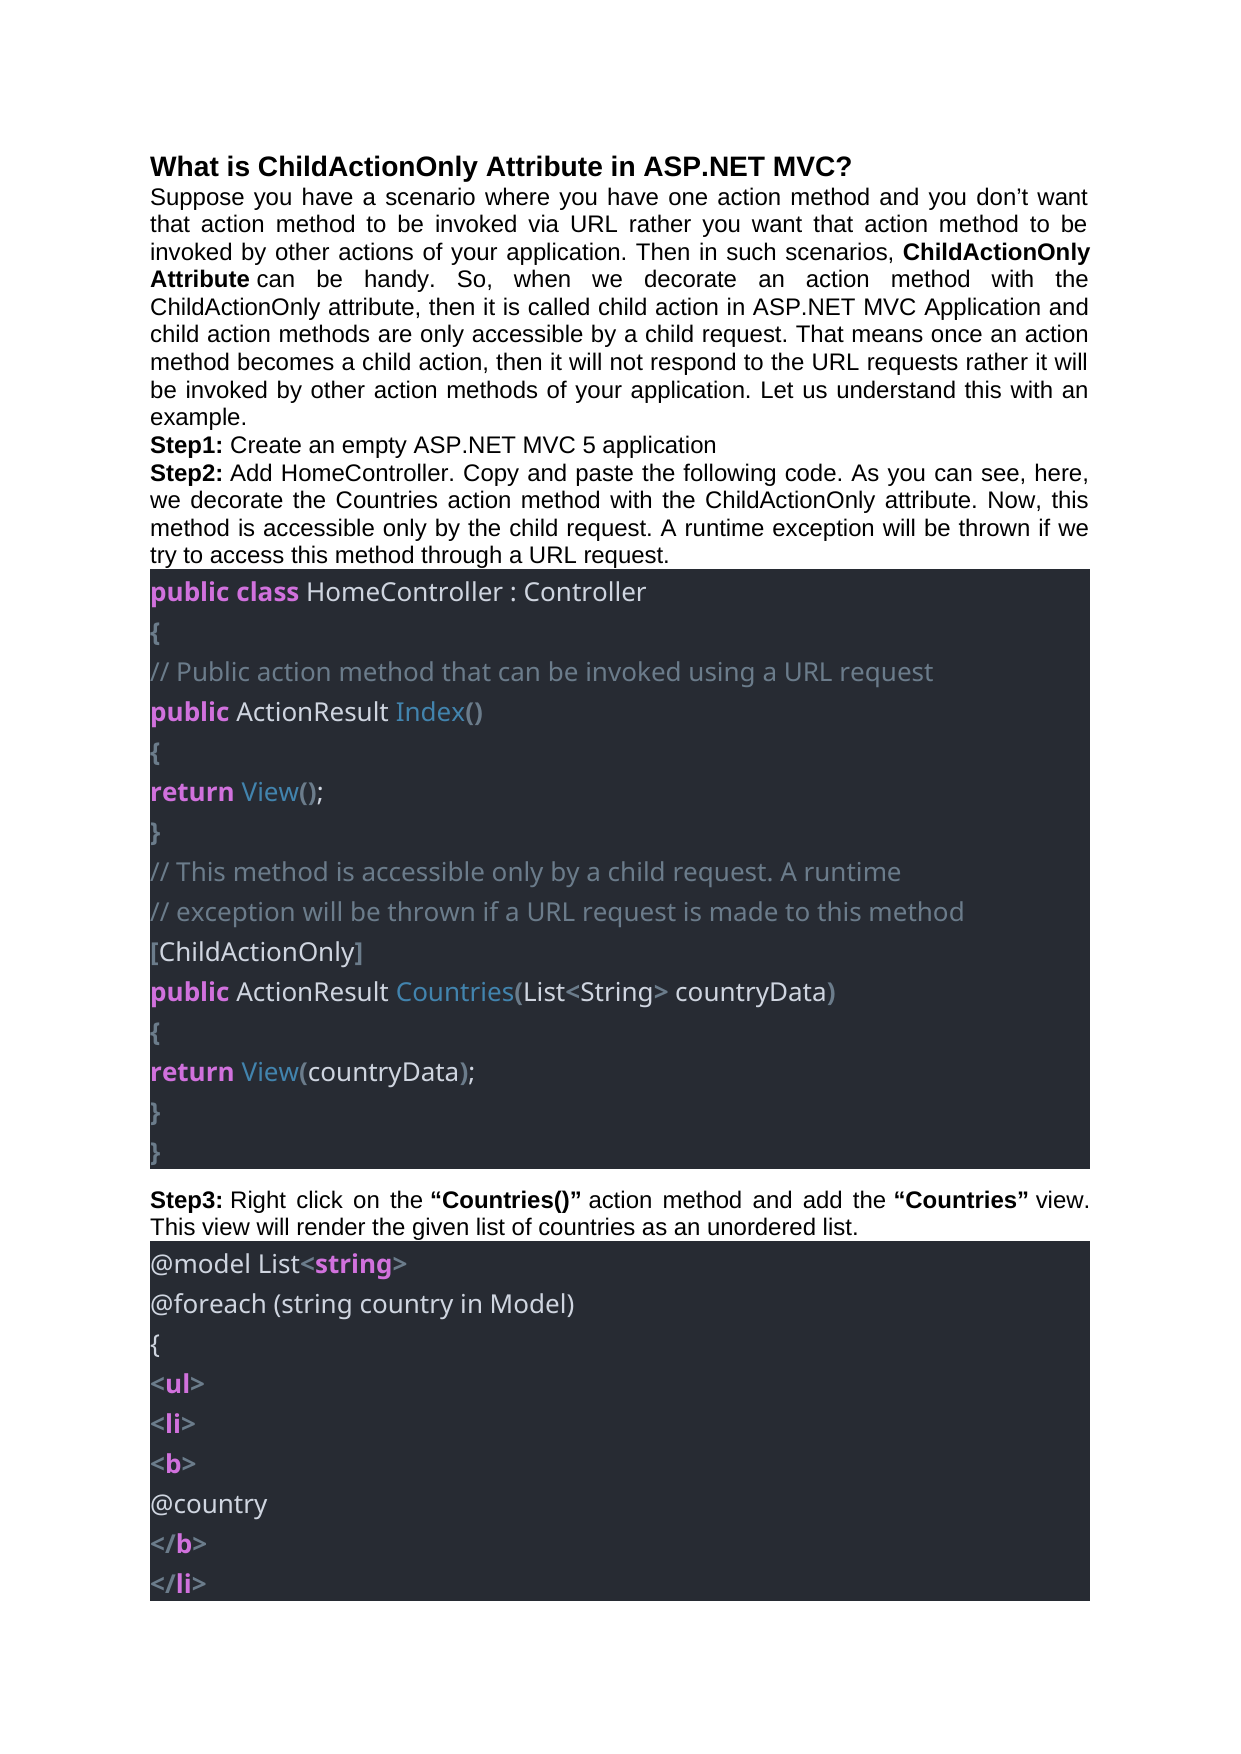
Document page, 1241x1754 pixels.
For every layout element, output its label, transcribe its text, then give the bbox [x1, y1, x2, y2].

text public ActionResult Countries(List<String> countryData) [150, 969, 1090, 1009]
text Suppose you have a scenario where you have one action method and you don’t want that action method to be invoked via URL rather you want that action method to be invoked by other actions of your application. Then in such scenarios, ChildActionOnly Attribute can be handy. So, when we decorate an action method with the ChildActionOnly attribute, then it is called child action in ASP.NET MVC Application and child action methods are only accessible by a child request. That means once an action method becomes a child action, then it will not respond to the URL requests rather it will be invoked by other action methods of your application. Let us understand this with an example. [150, 182, 1090, 431]
text <ul> [150, 1361, 1090, 1401]
text } [150, 809, 1090, 849]
text [ChildActionOnly] [150, 929, 1090, 969]
text </li> [150, 1561, 1090, 1601]
text @model List<string> [150, 1241, 1090, 1281]
text { [150, 1321, 1090, 1361]
text // exception will be thrown if a URL request is made to this method [150, 889, 1090, 929]
text { [150, 609, 1090, 649]
text } [150, 1129, 1090, 1169]
text Step3: Right click on the “Countries()” action method and add the “Countries” view. This view will render the given list of countries as an unordered list. [150, 1186, 1090, 1241]
text return View(countryData); [150, 1049, 1090, 1089]
text @country [150, 1481, 1090, 1521]
text What is ChildActionOnly Attribute in ASP.NET MVC? [150, 150, 1090, 182]
text Step2: Add HomeController. Copy and paste the following code. As you can see, here, we decorate the Countries action method with the ChildActionOnly attribute. Now, this method is accessible only by the child request. A runtime exception will be thrown if we try to access this method through a URL request. [150, 458, 1090, 569]
text return View(); [150, 769, 1090, 809]
text public ActionResult Index() [150, 689, 1090, 729]
text } [150, 1089, 1090, 1129]
text </b> [150, 1521, 1090, 1561]
text <li> [150, 1401, 1090, 1441]
text <b> [150, 1441, 1090, 1481]
text // Public action method that can be invoked using a URL request [150, 649, 1090, 689]
text Step1: Create an empty ASP.NET MVC 5 application [150, 431, 1090, 458]
text @foreach (string country in Model) [150, 1281, 1090, 1321]
text // This method is accessible only by a child request. A runtime [150, 849, 1090, 889]
text { [150, 729, 1090, 769]
text { [150, 1009, 1090, 1049]
text public class HomeController : Controller [150, 569, 1090, 609]
